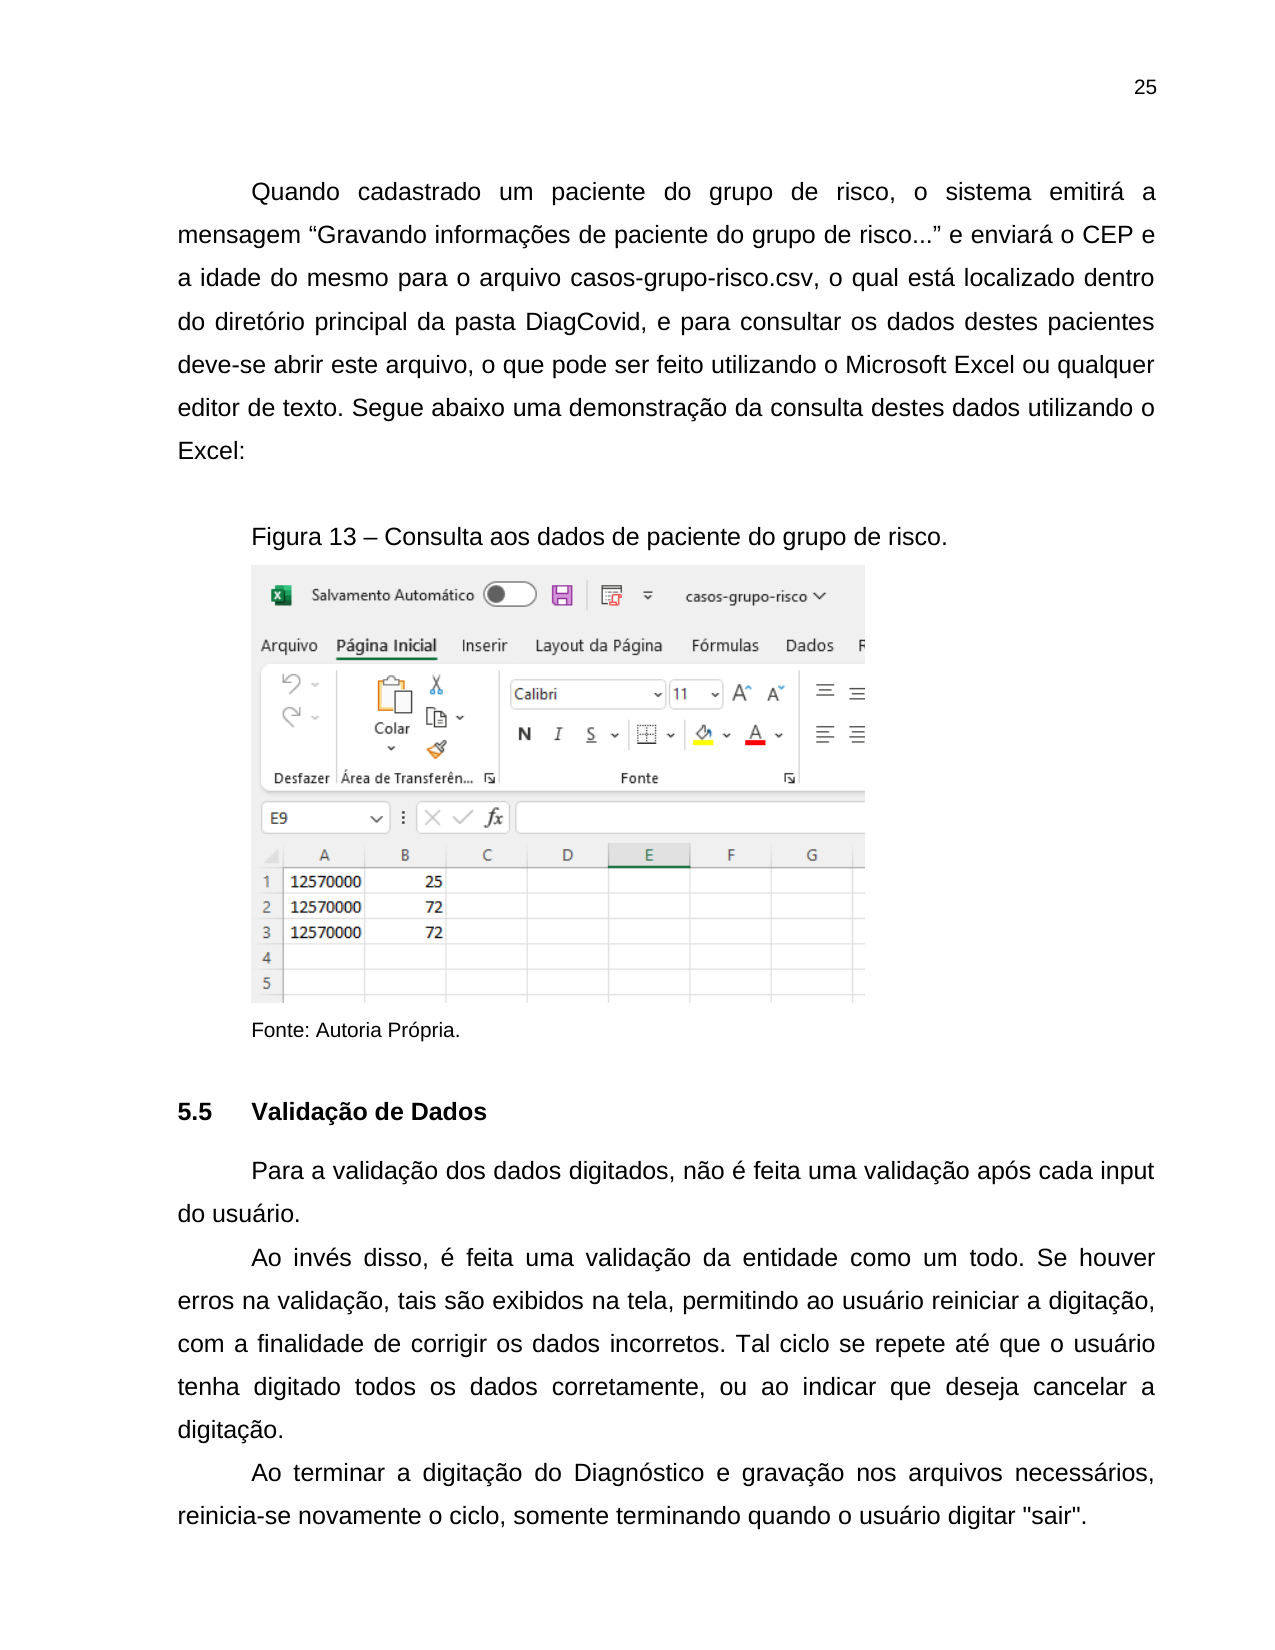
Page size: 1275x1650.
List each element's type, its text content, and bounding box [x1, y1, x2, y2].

text Fonte: Autoria Própria. [177, 1017, 1157, 1041]
text Ao invés disso, é feita uma validação da entidade como um todo. Se houver erros na validação, tais são exibidos na tela, permitindo ao usuário reiniciar a digitação, com a finalidade de corrigir os dados incorretos. Tal ciclo se repete até que o usuário tenha digitado todos os dados corretamente, ou ao indicar que deseja cancelar a digitação. [177, 1242, 1157, 1444]
text Ao terminar a digitação do Diagnóstico e gravação nos arquivos necessários, reinicia-se novamente o ciclo, somente terminando quando o usuário digitar "sair". [177, 1458, 1157, 1530]
text Para a validação dos dados digitados, não é feita uma validação após cada input do usuário. [177, 1156, 1157, 1228]
picture [251, 565, 865, 1003]
text Figura 13 – Consulta aos dados de paciente do grupo de risco. [177, 522, 1157, 551]
list Validação de Dados [177, 1096, 1157, 1125]
text Quando cadastrado um paciente do grupo de risco, o sistema emitirá a mensagem “Gravando informações de paciente do grupo de risco...” e enviará o CEP e a idade do mesmo para o arquivo casos-grupo-risco.csv, o qual está localizado dentro do diretório principal da pasta DiagCovid, e para consultar os dados destes pacientes deve-se abrir este arquivo, o que pode ser feito utilizando o Microsoft Excel ou qualquer editor de texto. Segue abaixo uma demonstração da consulta destes dados utilizando o Excel: [177, 177, 1157, 465]
